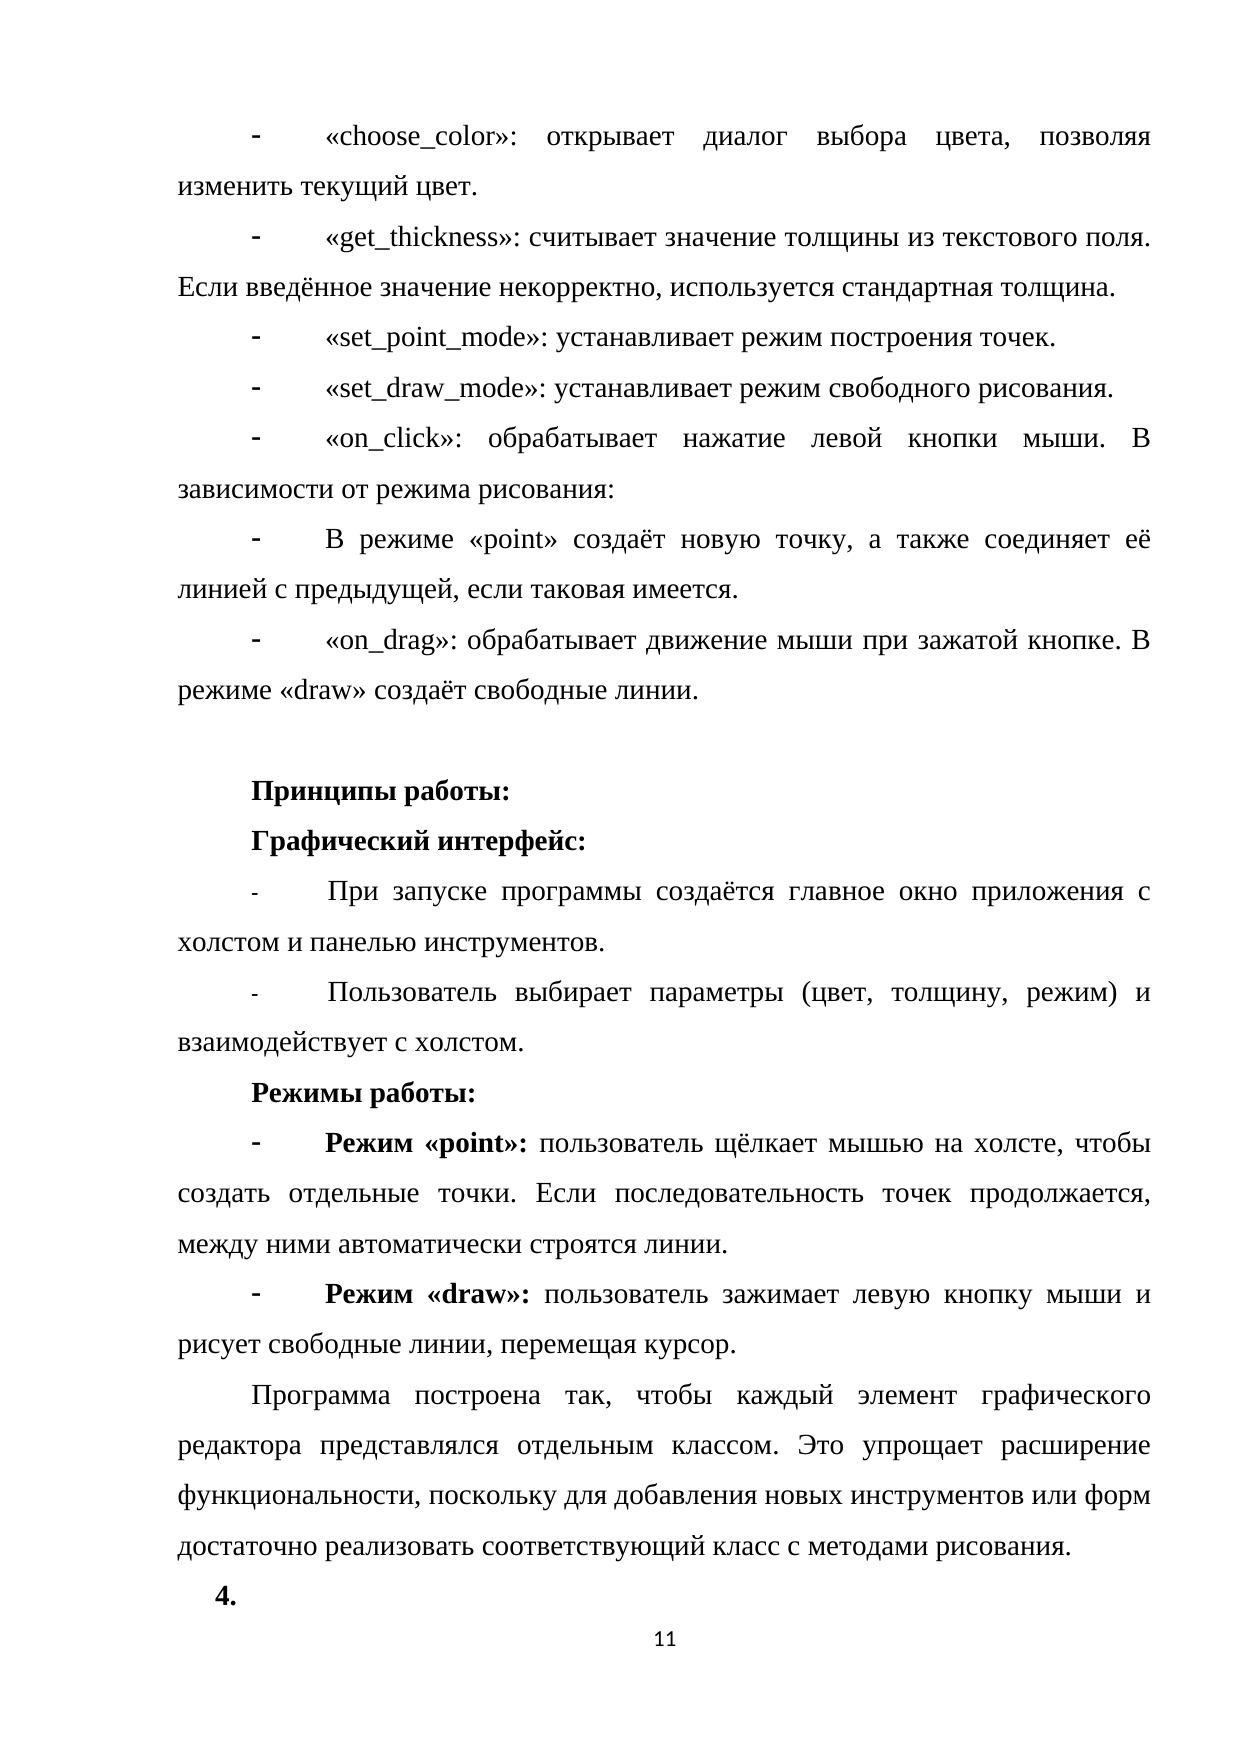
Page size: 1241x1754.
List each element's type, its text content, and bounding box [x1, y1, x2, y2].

list В режиме «point» создаёт новую точку, а также соединяет её линией с предыдущей, если таковая имеется. [177, 521, 1152, 605]
list «set_point_mode»: устанавливает режим построения точек. [177, 319, 1152, 353]
list При запуске программы создаётся главное окно приложения с холстом и панелью инструментов. [177, 873, 1152, 957]
list «get_thickness»: считывает значение толщины из текстового поля. Если введённое значение некорректно, используется стандартная толщина. [177, 219, 1152, 303]
text Принципы работы: [177, 773, 1152, 806]
list «choose_color»: открывает диалог выбора цвета, позволяя изменить текущий цвет. [177, 118, 1152, 202]
text Программа построена так, чтобы каждый элемент графического редактора представлялся отдельным классом. Это упрощает расширение функциональности, поскольку для добавления новых инструментов или форм достаточно реализовать соответствующий класс с методами рисования. [177, 1377, 1152, 1561]
list «on_drag»: обрабатывает движение мыши при зажатой кнопке. В режиме «draw» создаёт свободные линии. [177, 622, 1152, 706]
list «set_draw_mode»: устанавливает режим свободного рисования. [177, 370, 1152, 404]
list Режим «point»: пользователь щёлкает мышью на холсте, чтобы создать отдельные точки. Если последовательность точек продолжается, между ними автоматически строятся линии. [177, 1125, 1152, 1259]
list Режим «draw»: пользователь зажимает левую кнопку мыши и рисует свободные линии, перемещая курсор. [177, 1276, 1152, 1360]
text Режимы работы: [251, 1075, 1152, 1108]
list «on_click»: обрабатывает нажатие левой кнопки мыши. В зависимости от режима рисования: [177, 420, 1152, 504]
text Графический интерфейс: [251, 823, 1152, 857]
list Пользователь выбирает параметры (цвет, толщину, режим) и взаимодействует с холстом. [177, 974, 1152, 1058]
